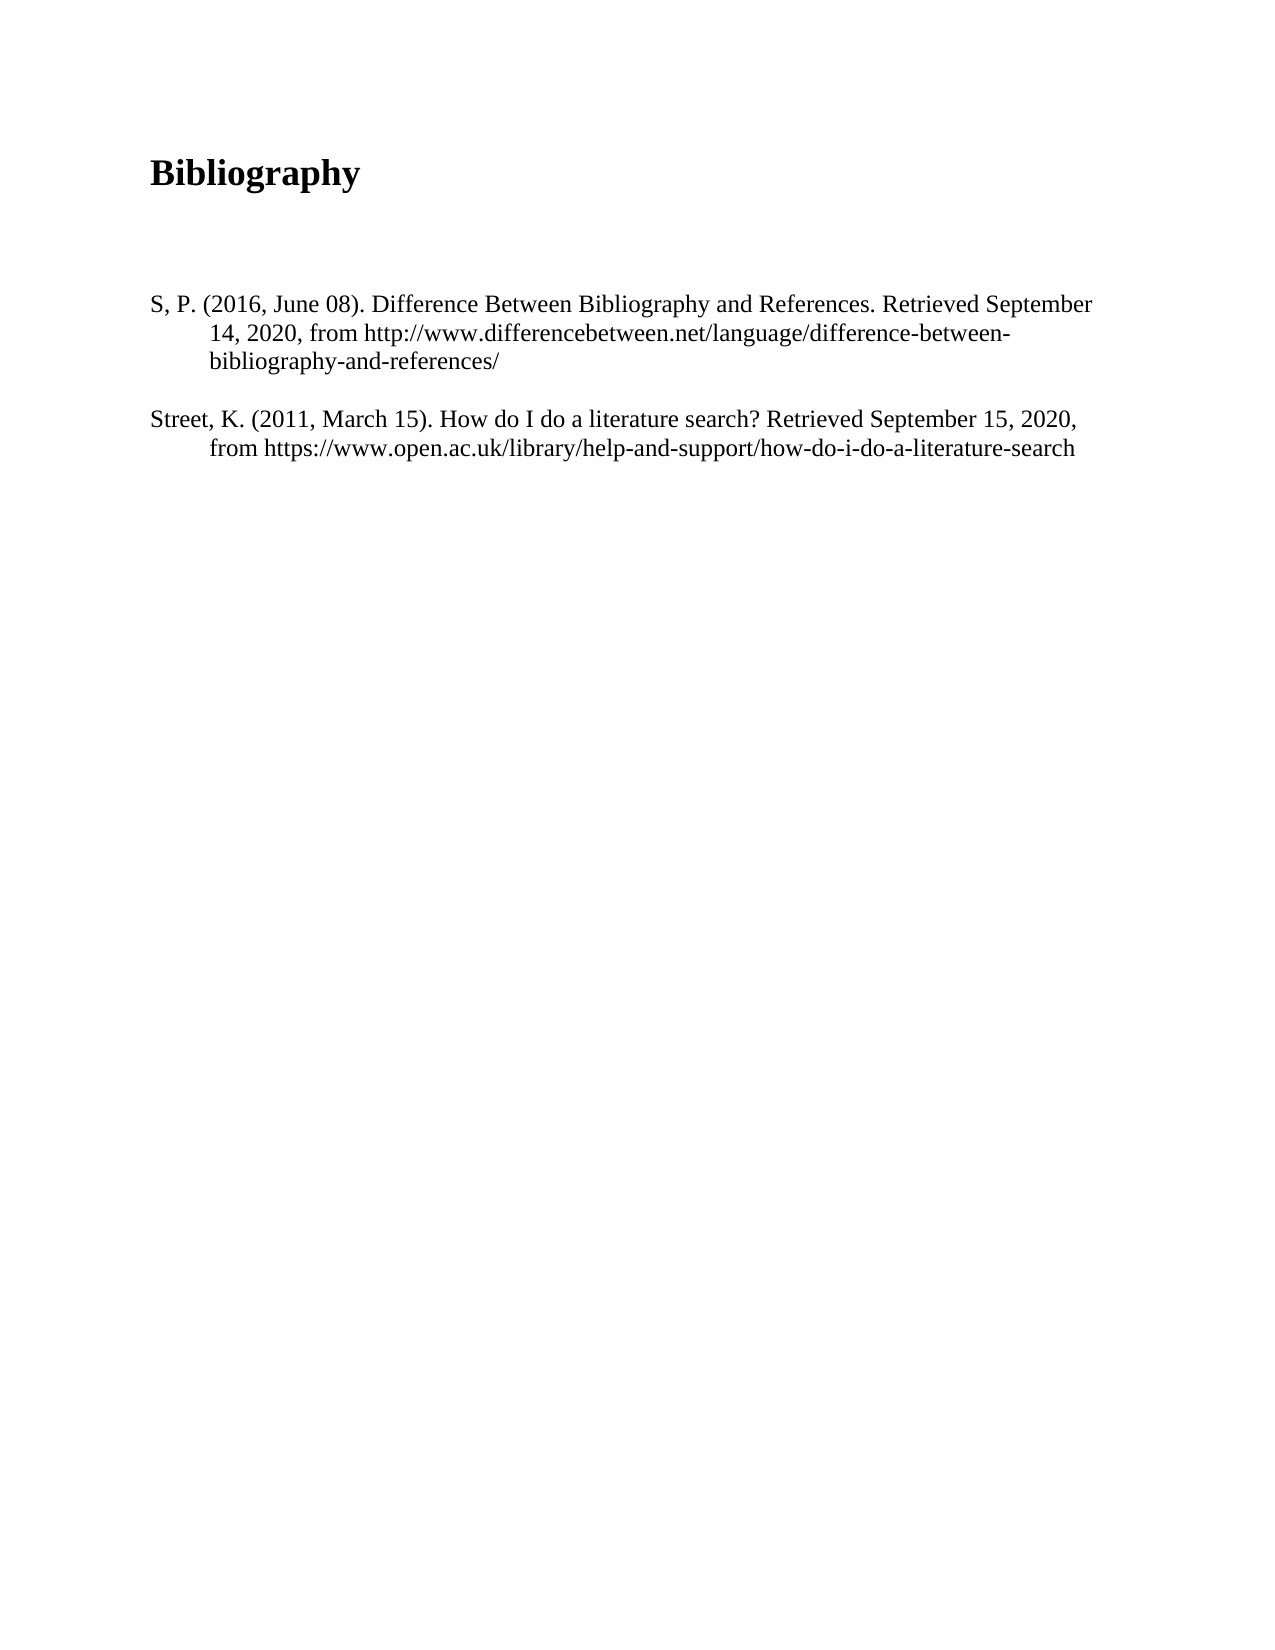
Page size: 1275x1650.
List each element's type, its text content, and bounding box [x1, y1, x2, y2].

text Bibliography [150, 150, 1125, 193]
text S, P. (2016, June 08). Difference Between Bibliography and References. Retrieved September 14, 2020, from http://www.differencebetween.net/language/difference-between-bibliography-and-references/ [150, 289, 1125, 375]
text Street, K. (2011, March 15). How do I do a literature search? Retrieved September 15, 2020, from https://www.open.ac.uk/library/help-and-support/how-do-i-do-a-literature-search [150, 404, 1125, 462]
